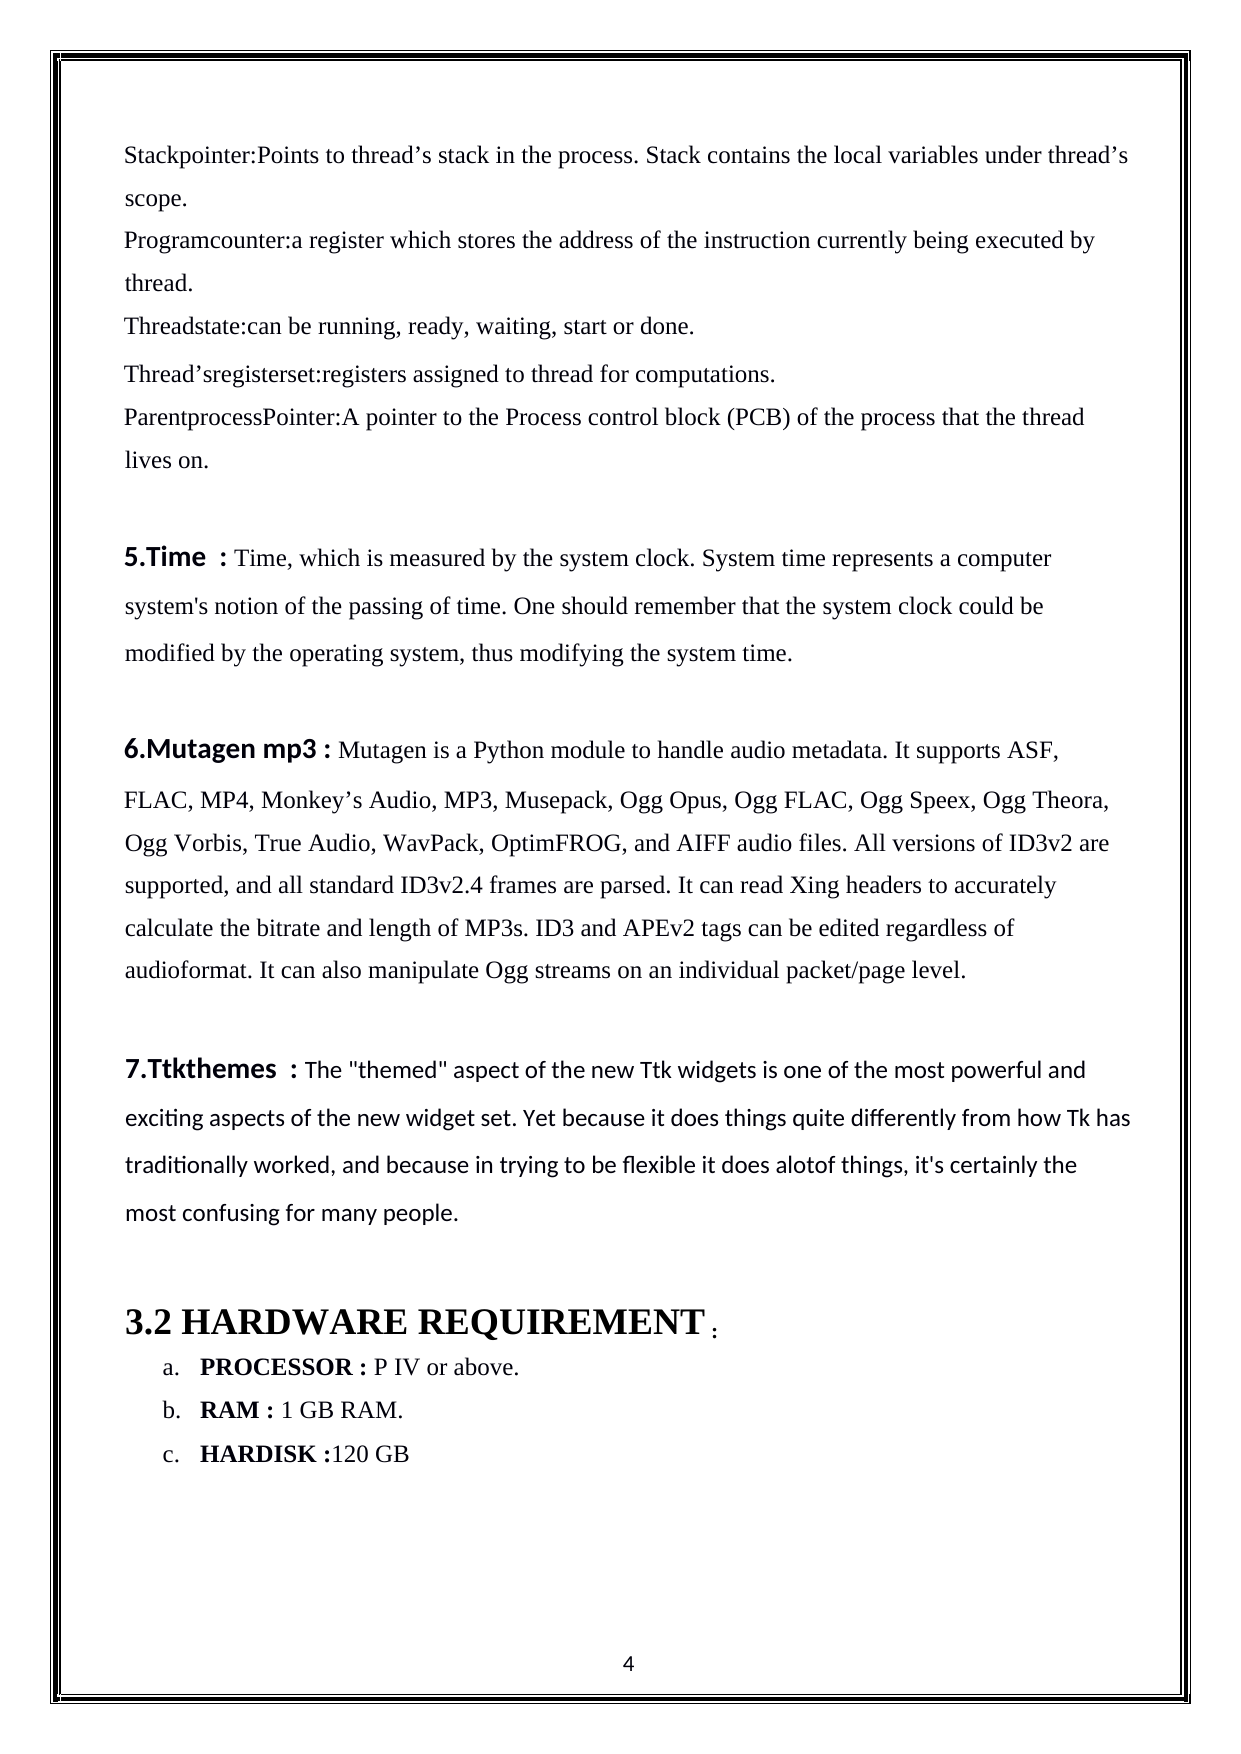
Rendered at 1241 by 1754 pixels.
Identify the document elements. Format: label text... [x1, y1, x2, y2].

list HARDISK :120 GB [162, 1439, 1132, 1468]
text Threadstate:can be running, ready, waiting, start or done. [123, 311, 1132, 340]
text Stackpointer:Points to thread’s stack in the process. Stack contains the local variables under thread’s scope. [123, 140, 1132, 211]
text ParentprocessPointer:A pointer to the Process control block (PCB) of the process that the thread lives on. [123, 402, 1132, 474]
list PROCESSOR : P IV or above. [162, 1352, 1132, 1381]
text 5.Time : Time, which is measured by the system clock. System time represents a computer system's notion of the passing of time. One should remember that the system clock could be modified by the operating system, thus modifying the system time. [123, 538, 1132, 666]
text 7.Ttkthemes : The "themed" aspect of the new Ttk widgets is one of the most powerful and exciting aspects of the new widget set. Yet because it does things quite differently from how Tk has traditionally worked, and because in trying to be flexible it does alotof things, it's certainly the most confusing for many people. [125, 1050, 1132, 1227]
text Thread’sregisterset:registers assigned to thread for computations. [123, 359, 1132, 388]
text 3.2 HARDWARE REQUIREMENT : [125, 1299, 1139, 1343]
list RAM : 1 GB RAM. [162, 1396, 1132, 1424]
text 6.Mutagen mp3 : Mutagen is a Python module to handle audio metadata. It supports ASF, [123, 730, 1132, 766]
text Programcounter:a register which stores the address of the instruction currently being executed by thread. [123, 225, 1132, 297]
text FLAC, MP4, Monkey’s Audio, MP3, Musepack, Ogg Opus, Ogg FLAC, Ogg Speex, Ogg Theora, Ogg Vorbis, True Audio, WavPack, OptimFROG, and AIFF audio files. All versions of ID3v2 are supported, and all standard ID3v2.4 frames are parsed. It can read Xing headers to accurately calculate the bitrate and length of MP3s. ID3 and APEv2 tags can be edited regardless of audioformat. It can also manipulate Ogg streams on an individual packet/page level. [123, 785, 1132, 984]
